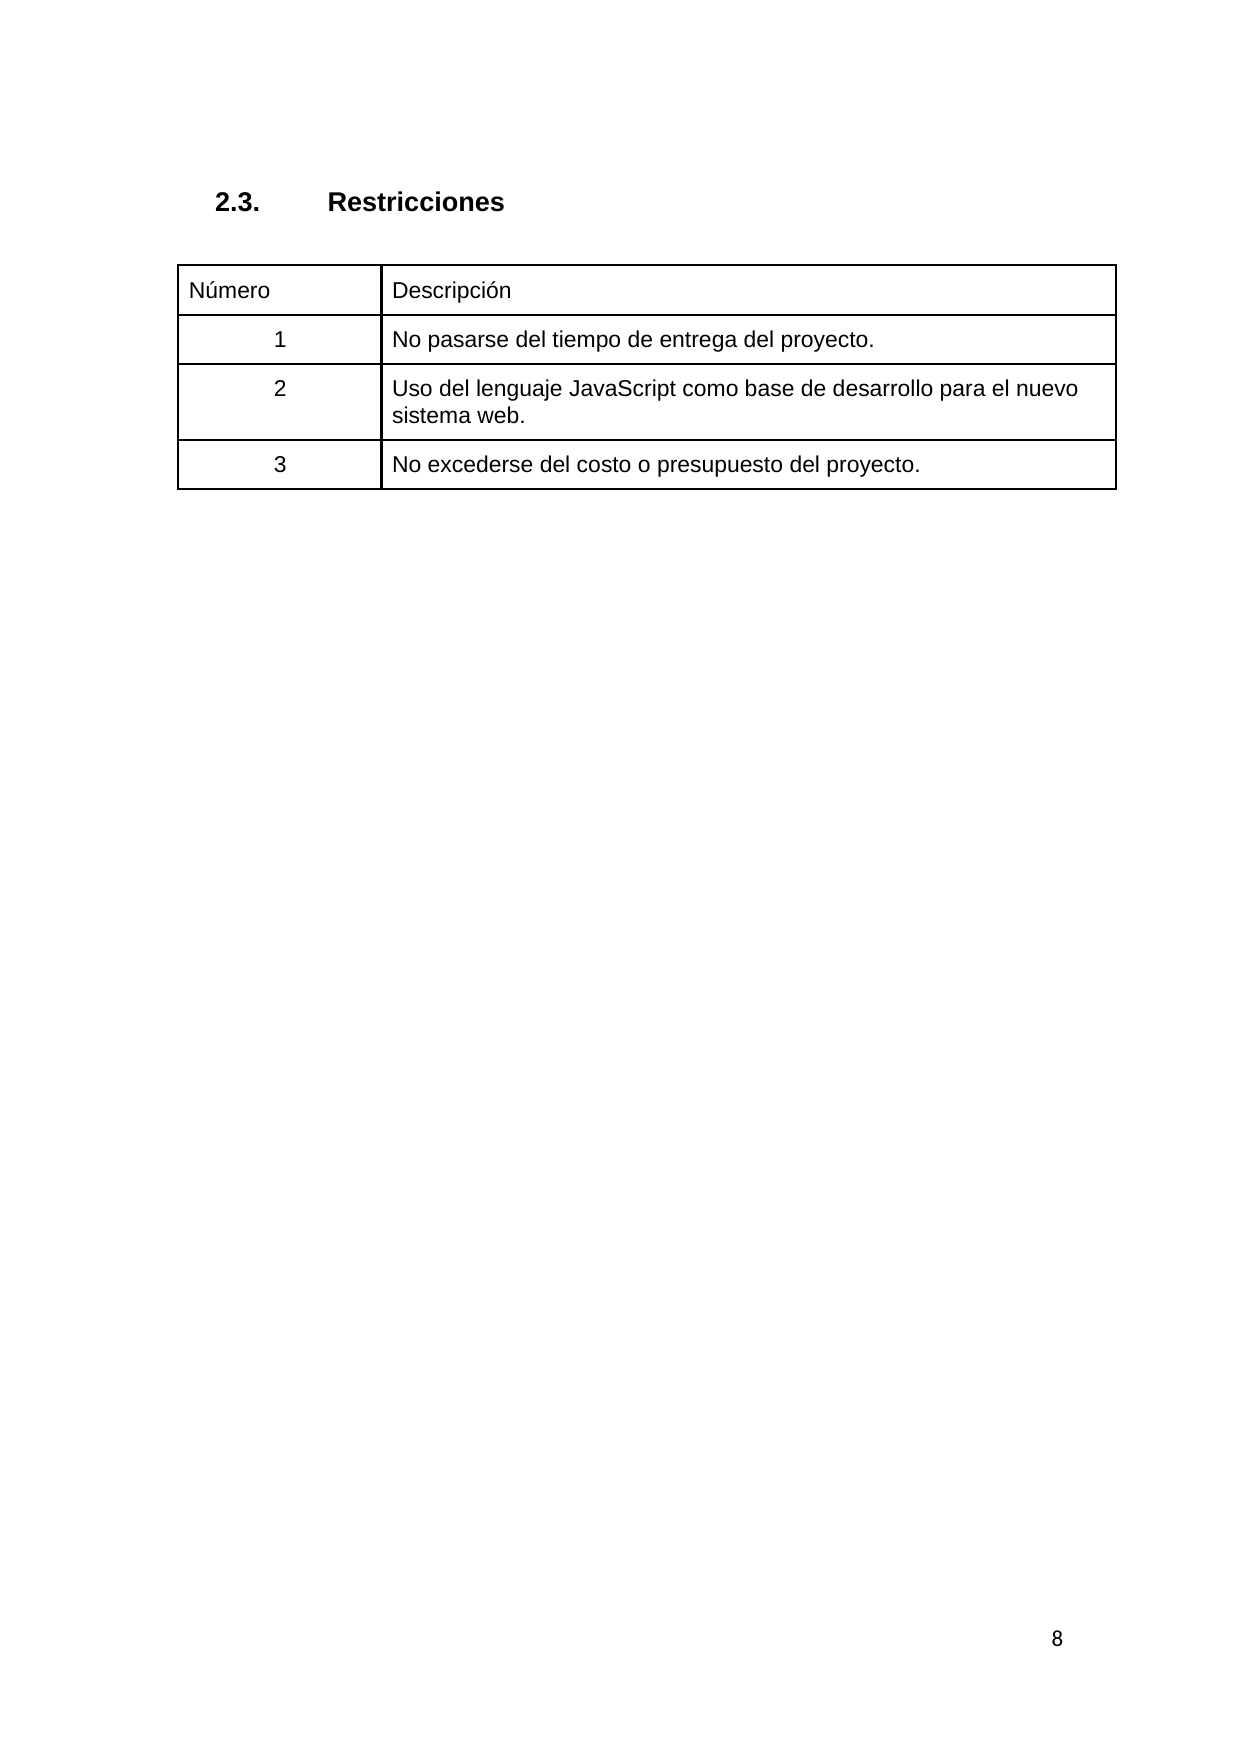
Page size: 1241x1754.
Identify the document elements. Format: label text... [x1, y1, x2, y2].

table_cell 3 [179, 441, 380, 488]
table_cell No excederse del costo o presupuesto del proyecto. [383, 441, 1115, 488]
table_cell 1 [179, 316, 380, 363]
table_cell 2 [179, 365, 380, 438]
table_cell No pasarse del tiempo de entrega del proyecto. [383, 316, 1115, 363]
table_header Descripción [383, 266, 1115, 314]
subtitle Restricciones [215, 186, 1063, 217]
table_cell Uso del lenguaje JavaScript como base de desarrollo para el nuevo sistema web. [383, 365, 1115, 438]
table_header Número [179, 266, 380, 314]
